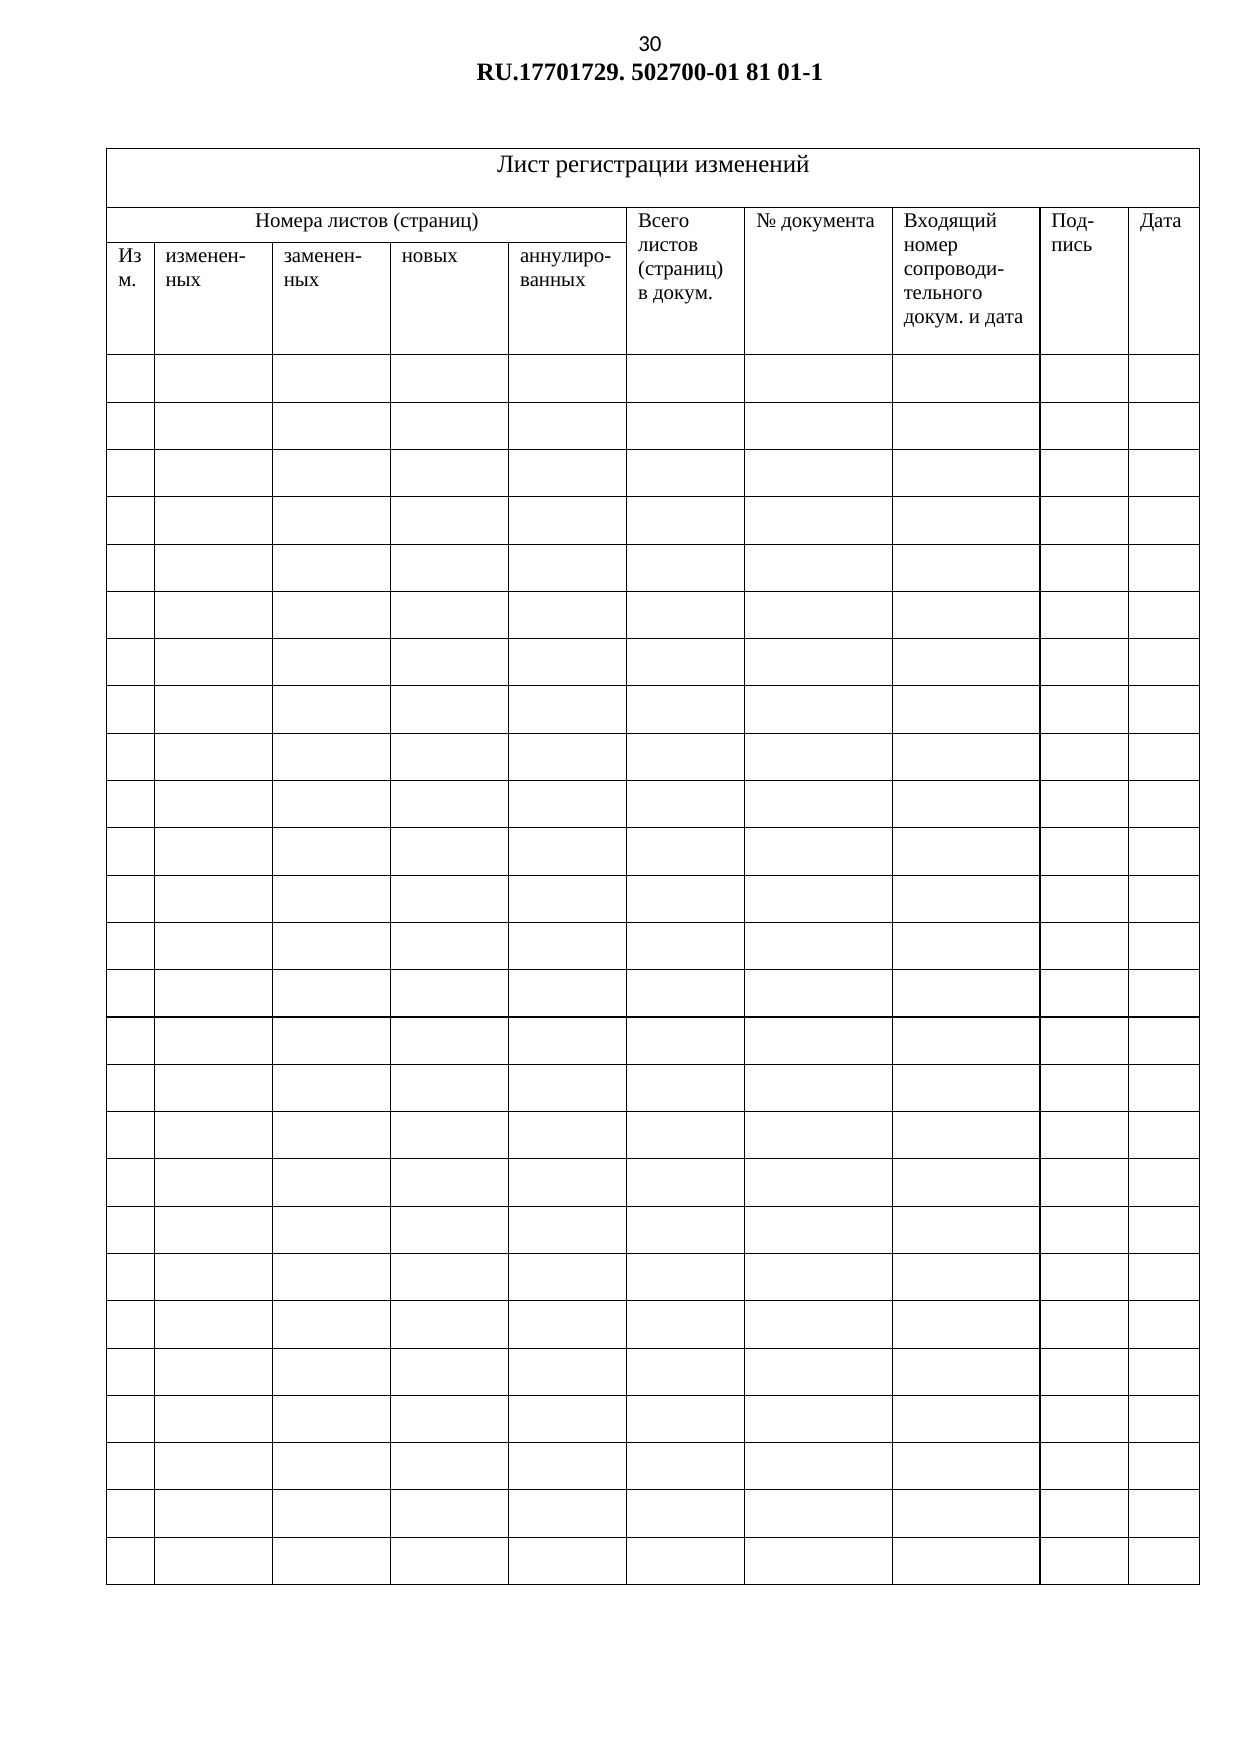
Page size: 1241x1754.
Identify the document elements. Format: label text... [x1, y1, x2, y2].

table_cell [1129, 828, 1199, 874]
table_cell [1041, 1443, 1128, 1489]
table_cell [107, 545, 154, 591]
table_cell [509, 734, 626, 780]
table_cell [893, 1301, 1039, 1347]
table_cell [273, 403, 390, 449]
table_cell [273, 545, 390, 591]
table_cell [745, 1018, 892, 1064]
table_cell Всего листов (страниц) в докум. [627, 208, 744, 354]
table_cell [1041, 1349, 1128, 1395]
table_cell [107, 1254, 154, 1300]
table_cell [107, 734, 154, 780]
table_cell [745, 970, 892, 1016]
table_cell [745, 403, 892, 449]
table_cell [745, 1301, 892, 1347]
table_cell [509, 828, 626, 874]
table_cell [1041, 781, 1128, 827]
table_cell [1041, 734, 1128, 780]
table_cell [155, 592, 272, 638]
table_cell [1129, 403, 1199, 449]
table_cell [107, 1349, 154, 1395]
table_cell [893, 403, 1039, 449]
table_cell [893, 1490, 1039, 1537]
table_cell [745, 1065, 892, 1111]
table_cell [273, 1159, 390, 1206]
table_cell [273, 923, 390, 969]
table_cell [391, 923, 508, 969]
table_cell [893, 1349, 1039, 1395]
table_cell [509, 686, 626, 733]
table_cell [155, 923, 272, 969]
table_cell [509, 545, 626, 591]
table_cell [391, 1349, 508, 1395]
table_cell [391, 497, 508, 543]
table_cell [893, 1207, 1039, 1253]
table_cell [273, 450, 390, 496]
table_cell [893, 1065, 1039, 1111]
table_cell [893, 450, 1039, 496]
table_cell [893, 355, 1039, 402]
table_cell [509, 1301, 626, 1347]
table_cell [107, 1301, 154, 1347]
table_cell [155, 1159, 272, 1206]
table_cell [1041, 1159, 1128, 1206]
table_cell [627, 403, 744, 449]
table_header Лист регистрации изменений [107, 149, 1199, 207]
table_cell [745, 1396, 892, 1442]
table_cell [1129, 923, 1199, 969]
table_cell [273, 1207, 390, 1253]
table_cell [745, 1112, 892, 1158]
table_cell [155, 545, 272, 591]
table_cell [745, 781, 892, 827]
table_cell [1129, 1538, 1199, 1584]
table_cell [1041, 1490, 1128, 1537]
table_cell [273, 970, 390, 1016]
table_cell [627, 1254, 744, 1300]
table_cell [391, 1301, 508, 1347]
table_cell [893, 1538, 1039, 1584]
table_cell [391, 686, 508, 733]
table_cell [391, 450, 508, 496]
table_cell [155, 1443, 272, 1489]
table_cell [273, 355, 390, 402]
table_cell [893, 781, 1039, 827]
table_cell [893, 923, 1039, 969]
table_cell [1041, 1112, 1128, 1158]
table_cell [273, 1065, 390, 1111]
table_cell [627, 1538, 744, 1584]
table_cell [1129, 686, 1199, 733]
table_cell [155, 1396, 272, 1442]
table_cell [509, 1538, 626, 1584]
table_cell [107, 686, 154, 733]
table_cell [155, 1065, 272, 1111]
table_cell [107, 592, 154, 638]
table_cell [627, 592, 744, 638]
table_cell [1041, 686, 1128, 733]
table_cell [391, 639, 508, 685]
table_cell [273, 1018, 390, 1064]
table_cell [391, 1254, 508, 1300]
table_cell [273, 639, 390, 685]
table_cell Номера листов (страниц) [107, 208, 626, 242]
table_cell [107, 923, 154, 969]
table_cell [107, 1396, 154, 1442]
table_cell [893, 970, 1039, 1016]
table_cell [1041, 876, 1128, 922]
table_cell [627, 497, 744, 543]
table_cell [391, 1443, 508, 1489]
table_cell [509, 1159, 626, 1206]
table_cell [509, 639, 626, 685]
table_cell [1041, 1538, 1128, 1584]
table_cell [509, 923, 626, 969]
table_cell [1041, 1396, 1128, 1442]
table_cell [745, 876, 892, 922]
table_cell [1129, 1112, 1199, 1158]
table_cell [273, 592, 390, 638]
table_cell [1041, 923, 1128, 969]
table_cell [893, 1159, 1039, 1206]
table_cell [155, 355, 272, 402]
table_cell [627, 1301, 744, 1347]
table_cell [627, 781, 744, 827]
table_cell [1041, 1254, 1128, 1300]
table_cell [107, 781, 154, 827]
table_cell [391, 876, 508, 922]
table_cell [107, 1207, 154, 1253]
table_cell [509, 497, 626, 543]
table_cell [627, 450, 744, 496]
table_cell [627, 545, 744, 591]
table_cell [1129, 450, 1199, 496]
table_cell [155, 734, 272, 780]
table_cell [391, 828, 508, 874]
table_cell [893, 1018, 1039, 1064]
table_cell [155, 970, 272, 1016]
table_cell [1129, 592, 1199, 638]
table_cell [107, 1490, 154, 1537]
table_cell [1129, 1301, 1199, 1347]
table_cell [1041, 970, 1128, 1016]
table_cell [509, 592, 626, 638]
table_cell [155, 1018, 272, 1064]
table_cell [627, 686, 744, 733]
table_cell [1041, 1207, 1128, 1253]
table_cell [627, 1159, 744, 1206]
table_cell [509, 403, 626, 449]
table_cell [627, 1490, 744, 1537]
table_cell [155, 1490, 272, 1537]
table_cell [509, 1490, 626, 1537]
table_cell [745, 734, 892, 780]
table_cell [273, 497, 390, 543]
table_cell [155, 686, 272, 733]
table_cell [155, 403, 272, 449]
table_cell [391, 355, 508, 402]
table_cell [745, 923, 892, 969]
table_cell [273, 1490, 390, 1537]
table_cell [107, 1018, 154, 1064]
table_cell [391, 403, 508, 449]
table_cell [509, 1018, 626, 1064]
table_cell [1041, 355, 1128, 402]
table_cell [1129, 734, 1199, 780]
table_cell [107, 450, 154, 496]
table_cell [1041, 828, 1128, 874]
table_cell [893, 828, 1039, 874]
table_cell [627, 734, 744, 780]
table_cell [1129, 970, 1199, 1016]
table_cell [627, 1065, 744, 1111]
table_cell [893, 876, 1039, 922]
table_cell [509, 876, 626, 922]
table_cell [273, 686, 390, 733]
table_cell [273, 828, 390, 874]
table_cell [391, 1159, 508, 1206]
table_cell [627, 828, 744, 874]
table_cell [107, 355, 154, 402]
table_cell [155, 1349, 272, 1395]
table_cell [745, 1159, 892, 1206]
table_cell [509, 1112, 626, 1158]
table_cell Входящий номер сопроводи-тельного докум. и дата [893, 208, 1039, 354]
table_cell [509, 781, 626, 827]
table_cell [745, 355, 892, 402]
table_cell [1129, 1349, 1199, 1395]
table_cell [745, 1349, 892, 1395]
table_cell [745, 828, 892, 874]
table_cell [1129, 497, 1199, 543]
table_cell [627, 355, 744, 402]
table_cell [1129, 781, 1199, 827]
table_cell [155, 450, 272, 496]
table_cell [107, 1065, 154, 1111]
table_cell [107, 639, 154, 685]
table_cell [273, 734, 390, 780]
table_cell [273, 1538, 390, 1584]
table_cell [391, 1207, 508, 1253]
table_cell [893, 686, 1039, 733]
table_cell [893, 734, 1039, 780]
table_cell [627, 1443, 744, 1489]
table_cell [509, 1207, 626, 1253]
table_cell [745, 1207, 892, 1253]
table_cell [107, 497, 154, 543]
table_cell [627, 1349, 744, 1395]
table_cell [391, 1396, 508, 1442]
table_cell [391, 592, 508, 638]
table_cell [1129, 1065, 1199, 1111]
table_cell [1129, 876, 1199, 922]
table_cell [155, 828, 272, 874]
table_cell [391, 1538, 508, 1584]
table_cell [155, 1301, 272, 1347]
table_cell [627, 923, 744, 969]
table_cell [155, 781, 272, 827]
table_cell [745, 639, 892, 685]
table_cell [893, 1443, 1039, 1489]
table_cell [1041, 592, 1128, 638]
table_cell [627, 1207, 744, 1253]
table_cell [107, 403, 154, 449]
table_cell [745, 686, 892, 733]
table_cell [391, 1490, 508, 1537]
table_cell [273, 1301, 390, 1347]
table_cell [893, 639, 1039, 685]
table_cell [273, 1112, 390, 1158]
table_cell [1041, 1301, 1128, 1347]
table_cell [893, 592, 1039, 638]
table_cell [509, 970, 626, 1016]
table_cell [509, 1065, 626, 1111]
table_cell [1129, 1159, 1199, 1206]
table_cell [509, 450, 626, 496]
table_cell [1041, 1065, 1128, 1111]
table_cell [107, 1443, 154, 1489]
table_cell [1041, 1018, 1128, 1064]
table_cell [1129, 355, 1199, 402]
table_cell [155, 1207, 272, 1253]
table_cell [509, 1254, 626, 1300]
table_cell [273, 1396, 390, 1442]
table_cell [745, 1490, 892, 1537]
table_cell [273, 1254, 390, 1300]
table_cell [627, 876, 744, 922]
table_cell [893, 545, 1039, 591]
table_cell [1129, 1490, 1199, 1537]
table_cell [509, 1396, 626, 1442]
table_cell [155, 497, 272, 543]
table_cell [391, 1065, 508, 1111]
table_cell заменен-ных [273, 243, 390, 354]
table_cell [1129, 1254, 1199, 1300]
table_cell [627, 970, 744, 1016]
table_cell № документа [745, 208, 892, 354]
table_cell [627, 639, 744, 685]
table_cell [273, 876, 390, 922]
table_cell [391, 781, 508, 827]
table_cell [745, 592, 892, 638]
table_cell [627, 1112, 744, 1158]
table_cell [627, 1396, 744, 1442]
table_cell [107, 1112, 154, 1158]
table_cell [391, 1018, 508, 1064]
table_cell [1129, 1207, 1199, 1253]
table_cell Дата [1129, 208, 1199, 354]
table_cell [1129, 1443, 1199, 1489]
table_cell аннулиро-ванных [509, 243, 626, 354]
table_cell [273, 1443, 390, 1489]
table_cell [745, 450, 892, 496]
table_cell [893, 1254, 1039, 1300]
table_cell [273, 781, 390, 827]
table_cell [155, 1538, 272, 1584]
table_cell [745, 1443, 892, 1489]
table_cell изменен-ных [155, 243, 272, 354]
table_cell [107, 1159, 154, 1206]
table_cell [107, 828, 154, 874]
table_cell [107, 876, 154, 922]
table_cell [155, 1254, 272, 1300]
table_cell [391, 970, 508, 1016]
table_cell Изм. [107, 243, 154, 354]
table_cell [1129, 545, 1199, 591]
table_cell [893, 1396, 1039, 1442]
table_cell [155, 1112, 272, 1158]
table_cell [155, 876, 272, 922]
table_cell [745, 545, 892, 591]
table_cell [1041, 497, 1128, 543]
table_cell [155, 639, 272, 685]
table_cell [1041, 403, 1128, 449]
table_cell [893, 497, 1039, 543]
table_cell [1041, 450, 1128, 496]
table_cell [745, 1538, 892, 1584]
table_cell [745, 1254, 892, 1300]
table_cell [1129, 1396, 1199, 1442]
table_cell [509, 355, 626, 402]
table_cell [509, 1349, 626, 1395]
table_cell [391, 734, 508, 780]
table_cell [107, 970, 154, 1016]
table_cell [627, 1018, 744, 1064]
table_cell [107, 1538, 154, 1584]
table_cell [745, 497, 892, 543]
table_cell [1041, 639, 1128, 685]
table_cell [1129, 1018, 1199, 1064]
table_cell [273, 1349, 390, 1395]
table_cell [391, 545, 508, 591]
table_cell [1129, 639, 1199, 685]
table_cell Под-пись [1041, 208, 1128, 354]
table_cell [1041, 545, 1128, 591]
table_cell новых [391, 243, 508, 354]
table_cell [509, 1443, 626, 1489]
table_cell [893, 1112, 1039, 1158]
table_cell [391, 1112, 508, 1158]
